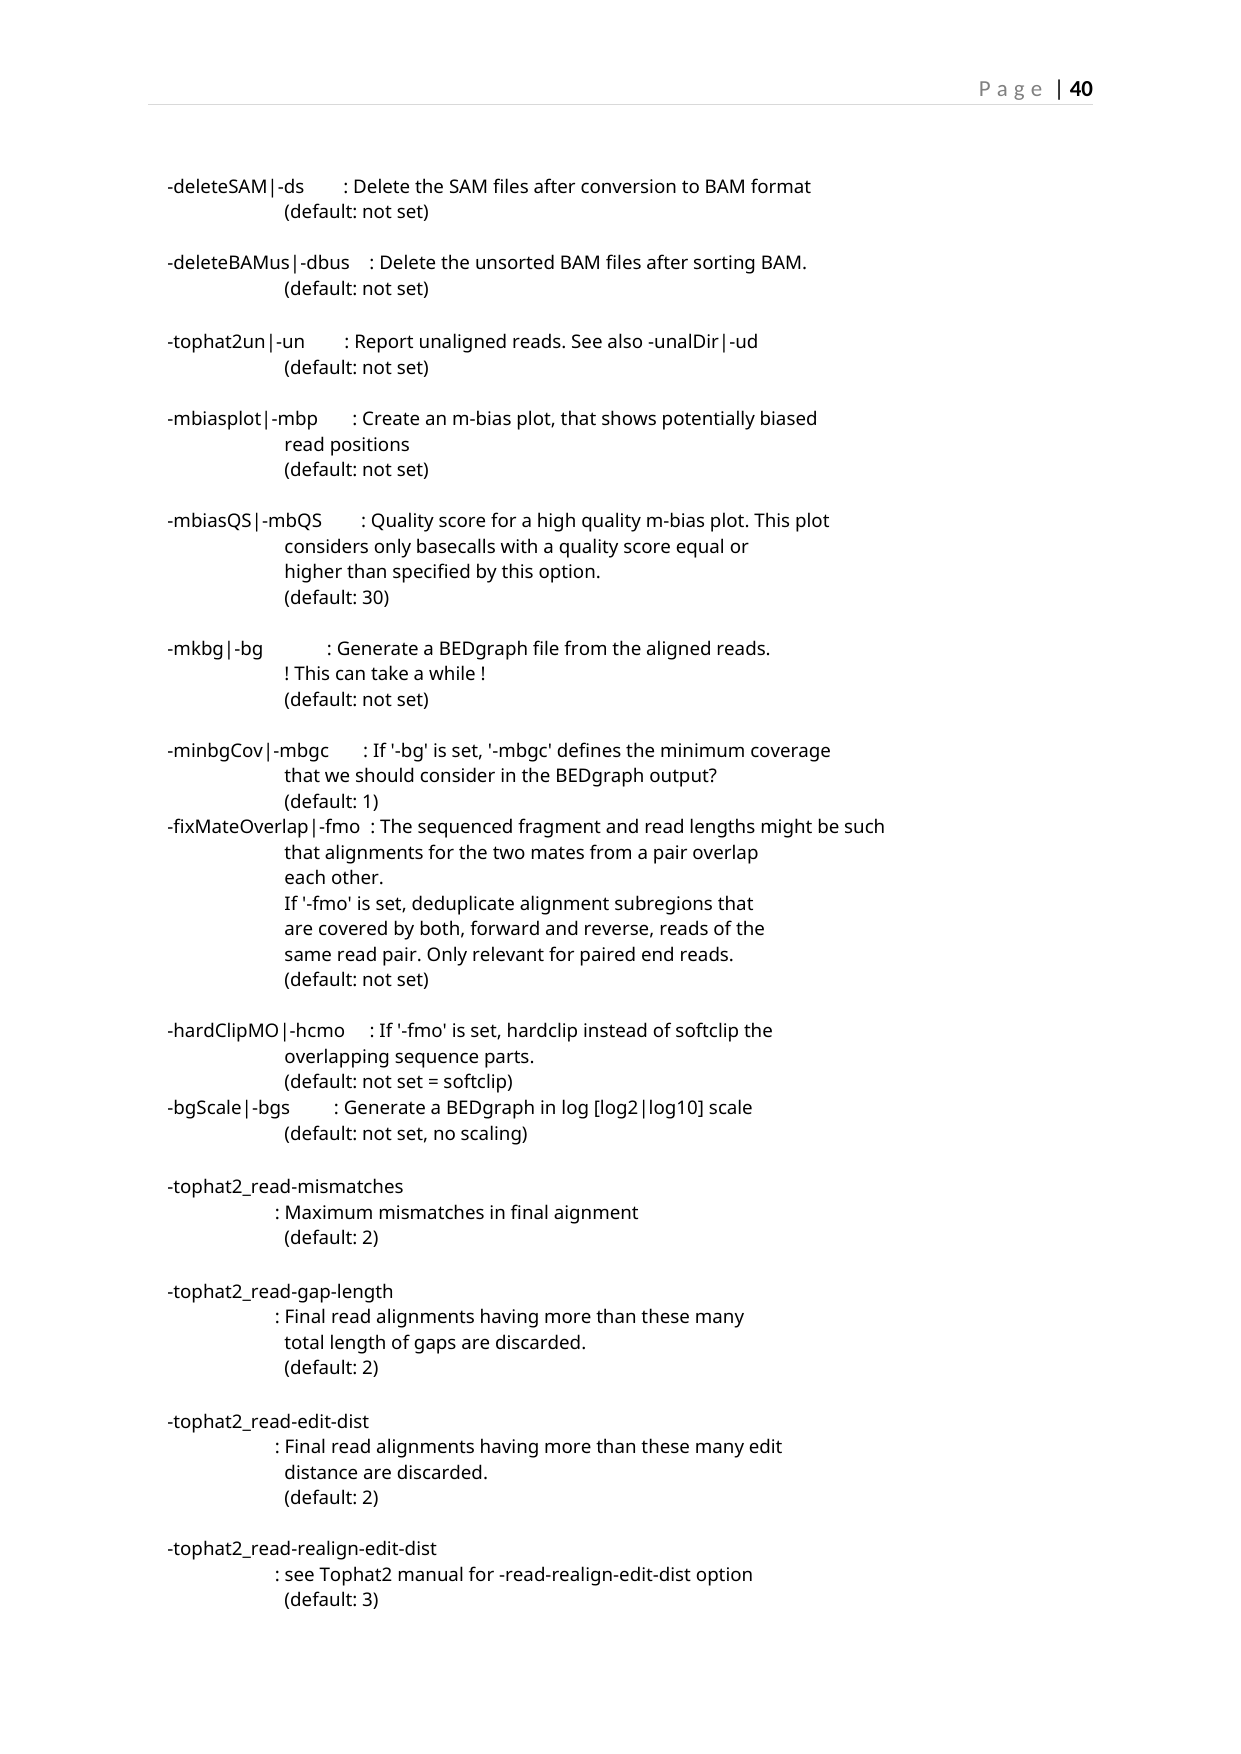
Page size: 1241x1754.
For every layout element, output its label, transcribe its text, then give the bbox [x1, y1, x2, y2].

list : Final read alignments having more than these many [148, 1303, 1093, 1329]
list -mbiasQS|-mbQS : Quality score for a high quality m-bias plot. This plot considers only basecalls with a quality score equal or higher than specified by this option. (default: 30) [148, 507, 1093, 609]
list -mbiasplot|-mbp : Create an m-bias plot, that shows potentially biased [148, 405, 1093, 431]
list -tophat2_read-realign-edit-dist [148, 1536, 1093, 1561]
list read positions [148, 431, 1093, 456]
list total length of gaps are discarded. [148, 1329, 1093, 1354]
list -tophat2_read-edit-dist [148, 1408, 1093, 1434]
list ! This can take a while ! [148, 661, 1093, 686]
list (default: not set) [148, 199, 1093, 224]
list (default: 3) [148, 1587, 1093, 1612]
list (default: not set) [148, 967, 1093, 992]
list (default: 2) [148, 1224, 1093, 1250]
list (default: 1) [148, 788, 1093, 814]
list -tophat2_read-mismatches [148, 1173, 1093, 1199]
list (default: not set = softclip) [148, 1069, 1093, 1094]
list -hardClipMO|-hcmo : If '-fmo' is set, hardclip instead of softclip the overlapping sequence parts. [148, 1018, 1093, 1069]
list (default: not set) [148, 686, 1093, 712]
list -minbgCov|-mbgc : If '-bg' is set, '-mbgc' defines the minimum coverage that we should consider in the BEDgraph output? [148, 737, 1093, 788]
list : see Tophat2 manual for -read-realign-edit-dist option [148, 1561, 1093, 1587]
list -tophat2_read-gap-length [148, 1278, 1093, 1303]
list : Maximum mismatches in final aignment [148, 1199, 1093, 1224]
list : Final read alignments having more than these many edit [148, 1434, 1093, 1459]
list -tophat2un|-un : Report unaligned reads. See also -unalDir|-ud [148, 329, 1093, 354]
list -bgScale|-bgs : Generate a BEDgraph in log [log2|log10] scale [148, 1094, 1093, 1120]
list If '-fmo' is set, deduplicate alignment subregions that are covered by both, forward and reverse, reads of the same read pair. Only relevant for paired end reads. [148, 890, 1093, 967]
list distance are discarded. [148, 1459, 1093, 1485]
list (default: not set) [148, 275, 1093, 301]
list (default: not set, no scaling) [148, 1120, 1093, 1145]
list -deleteBAMus|-dbus : Delete the unsorted BAM files after sorting BAM. [148, 250, 1093, 275]
list -deleteSAM|-ds : Delete the SAM files after conversion to BAM format [148, 173, 1093, 199]
list (default: not set) [148, 354, 1093, 380]
list (default: 2) [148, 1485, 1093, 1510]
list (default: not set) [148, 456, 1093, 482]
list (default: 2) [148, 1354, 1093, 1380]
list -fixMateOverlap|-fmo : The sequenced fragment and read lengths might be such that alignments for the two mates from a pair overlap each other. [148, 814, 1093, 890]
list -mkbg|-bg : Generate a BEDgraph file from the aligned reads. [148, 635, 1093, 661]
